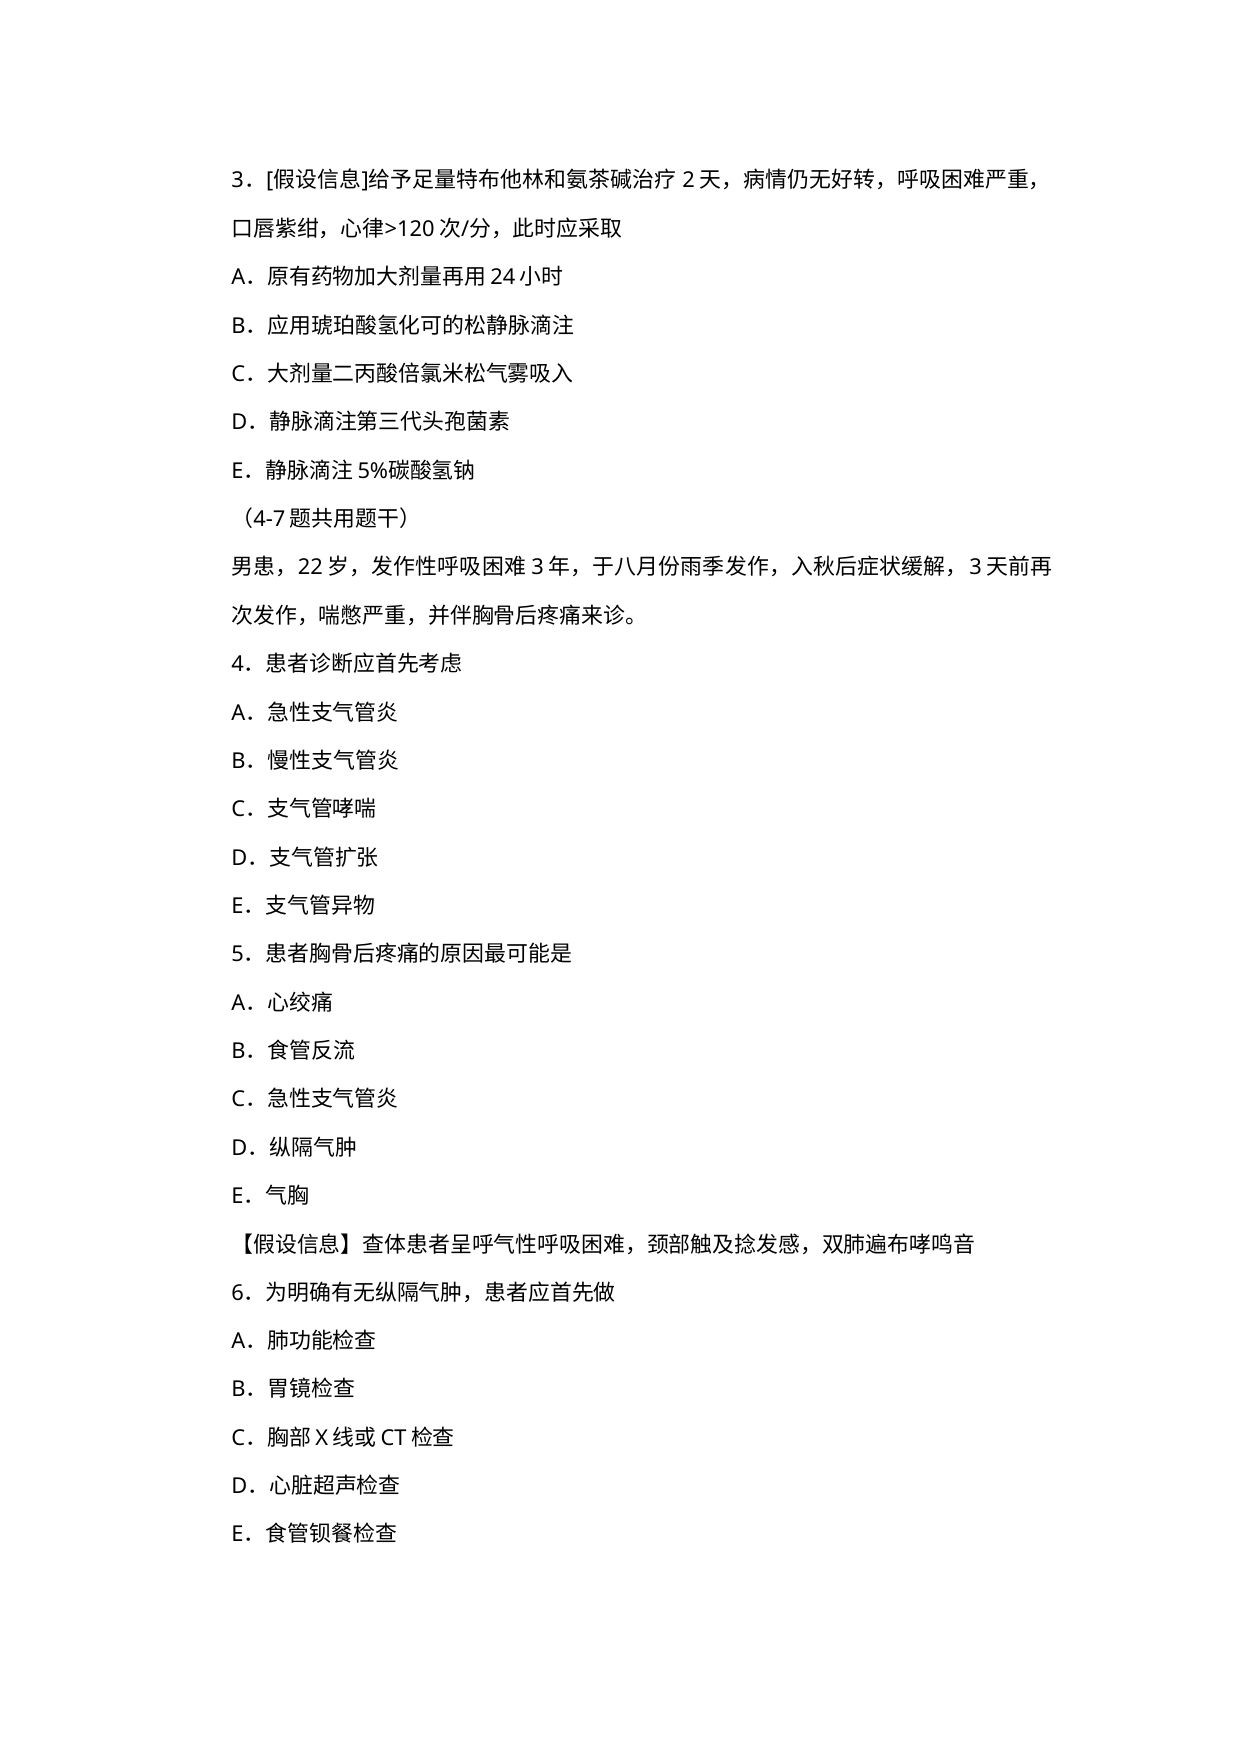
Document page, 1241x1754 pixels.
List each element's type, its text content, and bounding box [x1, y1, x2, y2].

text A．心绞痛 [187, 984, 1053, 1017]
text C．大剂量二丙酸倍氯米松气雾吸入 [187, 356, 1053, 388]
text A．肺功能检查 [187, 1323, 1053, 1355]
text 6．为明确有无纵隔气肿，患者应首先做 [187, 1274, 1053, 1307]
text D．静脉滴注第三代头孢菌素 [187, 404, 1053, 437]
text E．支气管异物 [187, 888, 1053, 920]
text E．静脉滴注5%碳酸氢钠 [187, 452, 1053, 485]
text 5．患者胸骨后疼痛的原因最可能是 [187, 936, 1053, 969]
text D．心脏超声检查 [187, 1468, 1053, 1500]
text C．急性支气管炎 [187, 1081, 1053, 1114]
text 【假设信息】查体患者呈呼气性呼吸困难，颈部触及捻发感，双肺遍布哮鸣音 [187, 1226, 1053, 1259]
text E．气胸 [187, 1178, 1053, 1210]
text C．支气管哮喘 [187, 791, 1053, 824]
text D．纵隔气肿 [187, 1129, 1053, 1162]
text B．食管反流 [187, 1033, 1053, 1065]
text 4．患者诊断应首先考虑 [187, 646, 1053, 679]
text B．应用琥珀酸氢化可的松静脉滴注 [187, 307, 1053, 340]
text C．胸部X线或CT检查 [187, 1419, 1053, 1452]
text A．急性支气管炎 [187, 694, 1053, 727]
text B．胃镜检查 [187, 1371, 1053, 1404]
text （4-7题共用题干） [187, 501, 1053, 533]
text D．支气管扩张 [187, 839, 1053, 872]
text E．食管钡餐检查 [187, 1516, 1053, 1549]
text B．慢性支气管炎 [187, 743, 1053, 775]
text 男患，22岁，发作性呼吸困难3年，于八月份雨季发作，入秋后症状缓解，3天前再次发作，喘憋严重，并伴胸骨后疼痛来诊。 [231, 549, 1053, 630]
text 3．[假设信息]给予足量特布他林和氨茶碱治疗2天，病情仍无好转，呼吸困难严重，口唇紫绀，心律>120次/分，此时应采取 [231, 162, 1053, 243]
text A．原有药物加大剂量再用24小时 [187, 259, 1053, 292]
